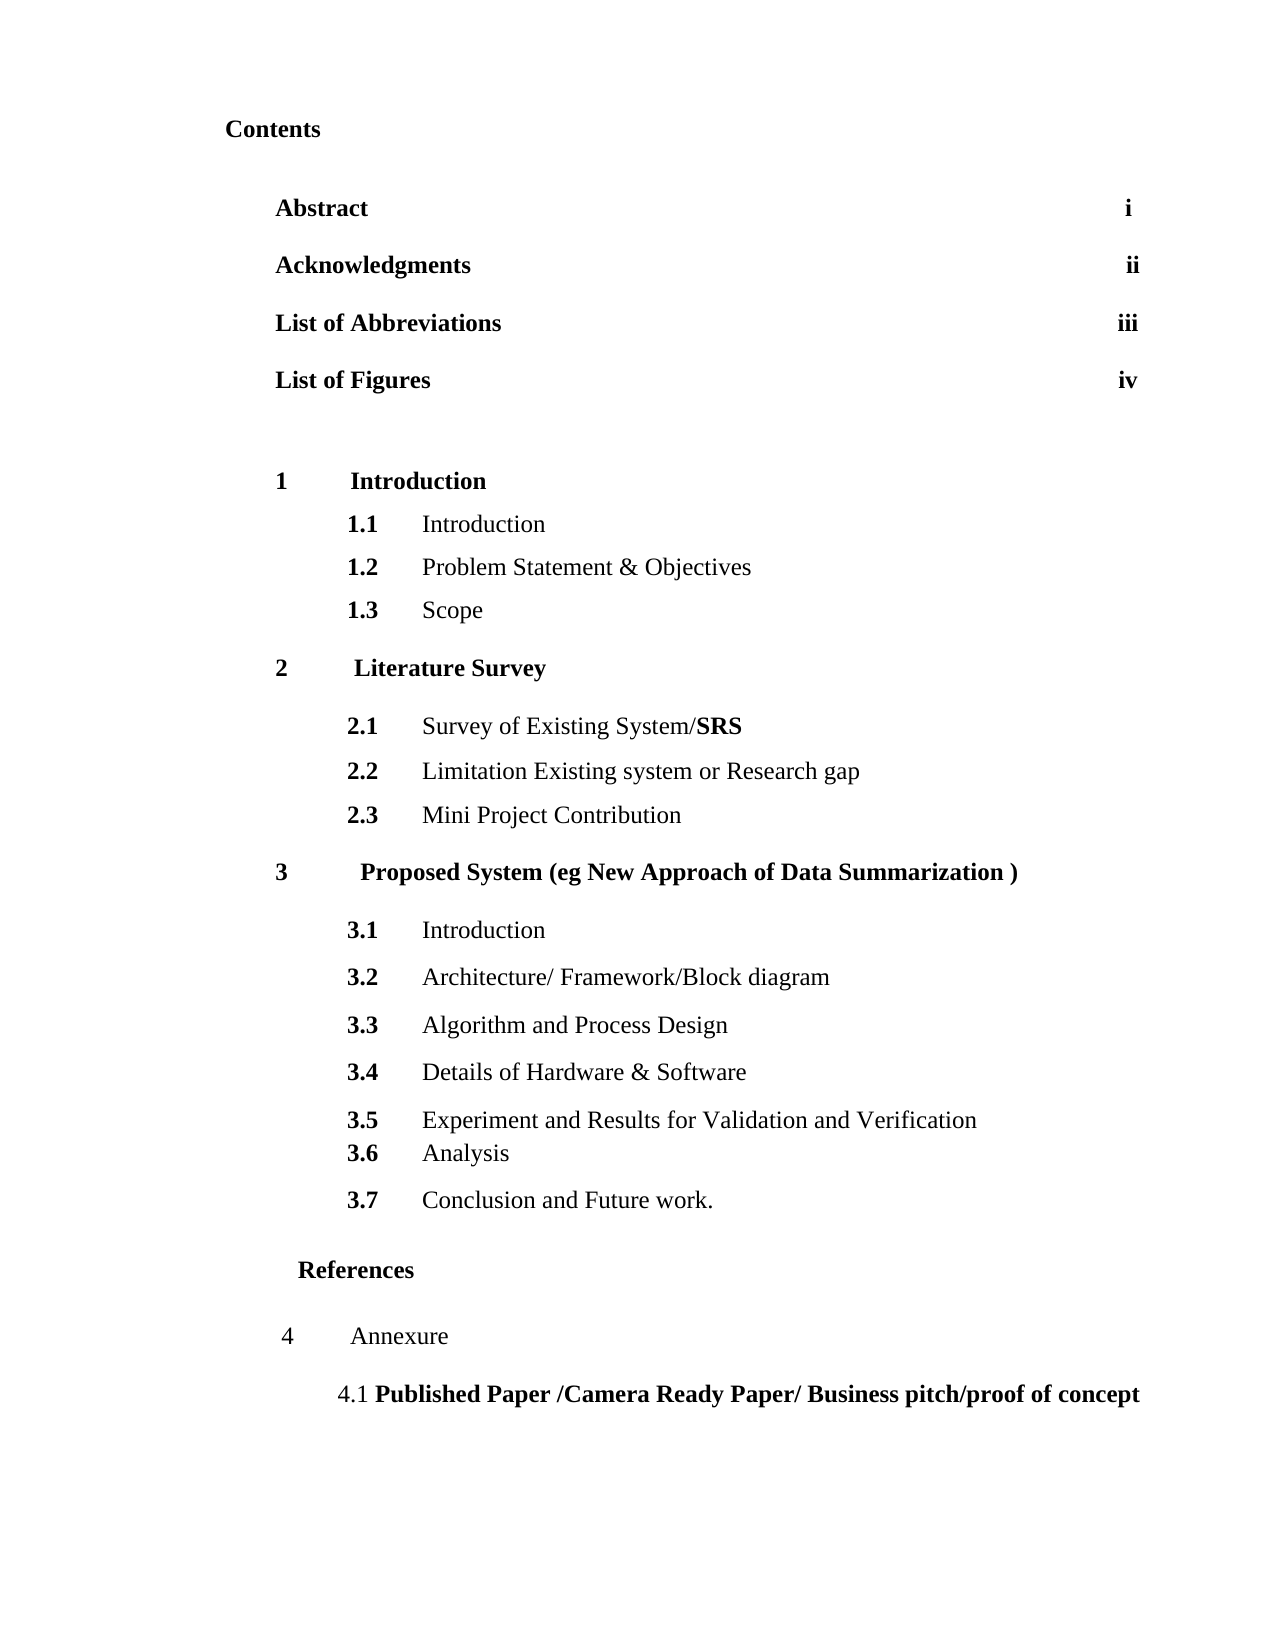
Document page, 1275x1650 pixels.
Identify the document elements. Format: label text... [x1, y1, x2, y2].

list Scope [347, 595, 1191, 624]
subtitle Introduction [275, 466, 1191, 495]
list Analysis [347, 1138, 1191, 1166]
list Details of Hardware & Software [347, 1057, 1191, 1086]
subtitle List of Abbreviations iii [275, 308, 1191, 336]
subtitle List of Figures iv [275, 365, 1191, 394]
list Conclusion and Future work. [347, 1185, 1191, 1214]
subtitle Contents [225, 114, 1191, 143]
list Mini Project Contribution [347, 800, 1191, 829]
list Survey of Existing System/SRS [347, 711, 1191, 740]
subtitle References [298, 1256, 1191, 1284]
text 4.1 Published Paper /Camera Ready Paper/ Business pitch/proof of concept [225, 1379, 1191, 1408]
list Problem Statement & Objectives [347, 552, 1191, 581]
list Architecture/ Framework/Block diagram [347, 962, 1191, 991]
subtitle Acknowledgments ii [275, 250, 1191, 279]
list Algorithm and Process Design [347, 1010, 1191, 1038]
list Literature Survey [275, 653, 1191, 682]
subtitle Proposed System (eg New Approach of Data Summarization ) [275, 857, 1191, 886]
subtitle Abstract i [225, 193, 1191, 221]
list Experiment and Results for Validation and Verification [347, 1105, 1191, 1133]
text 4 Annexure [225, 1321, 1191, 1350]
list Introduction [347, 915, 1191, 944]
list Limitation Existing system or Research gap [347, 756, 1191, 784]
list Introduction [347, 509, 1191, 538]
